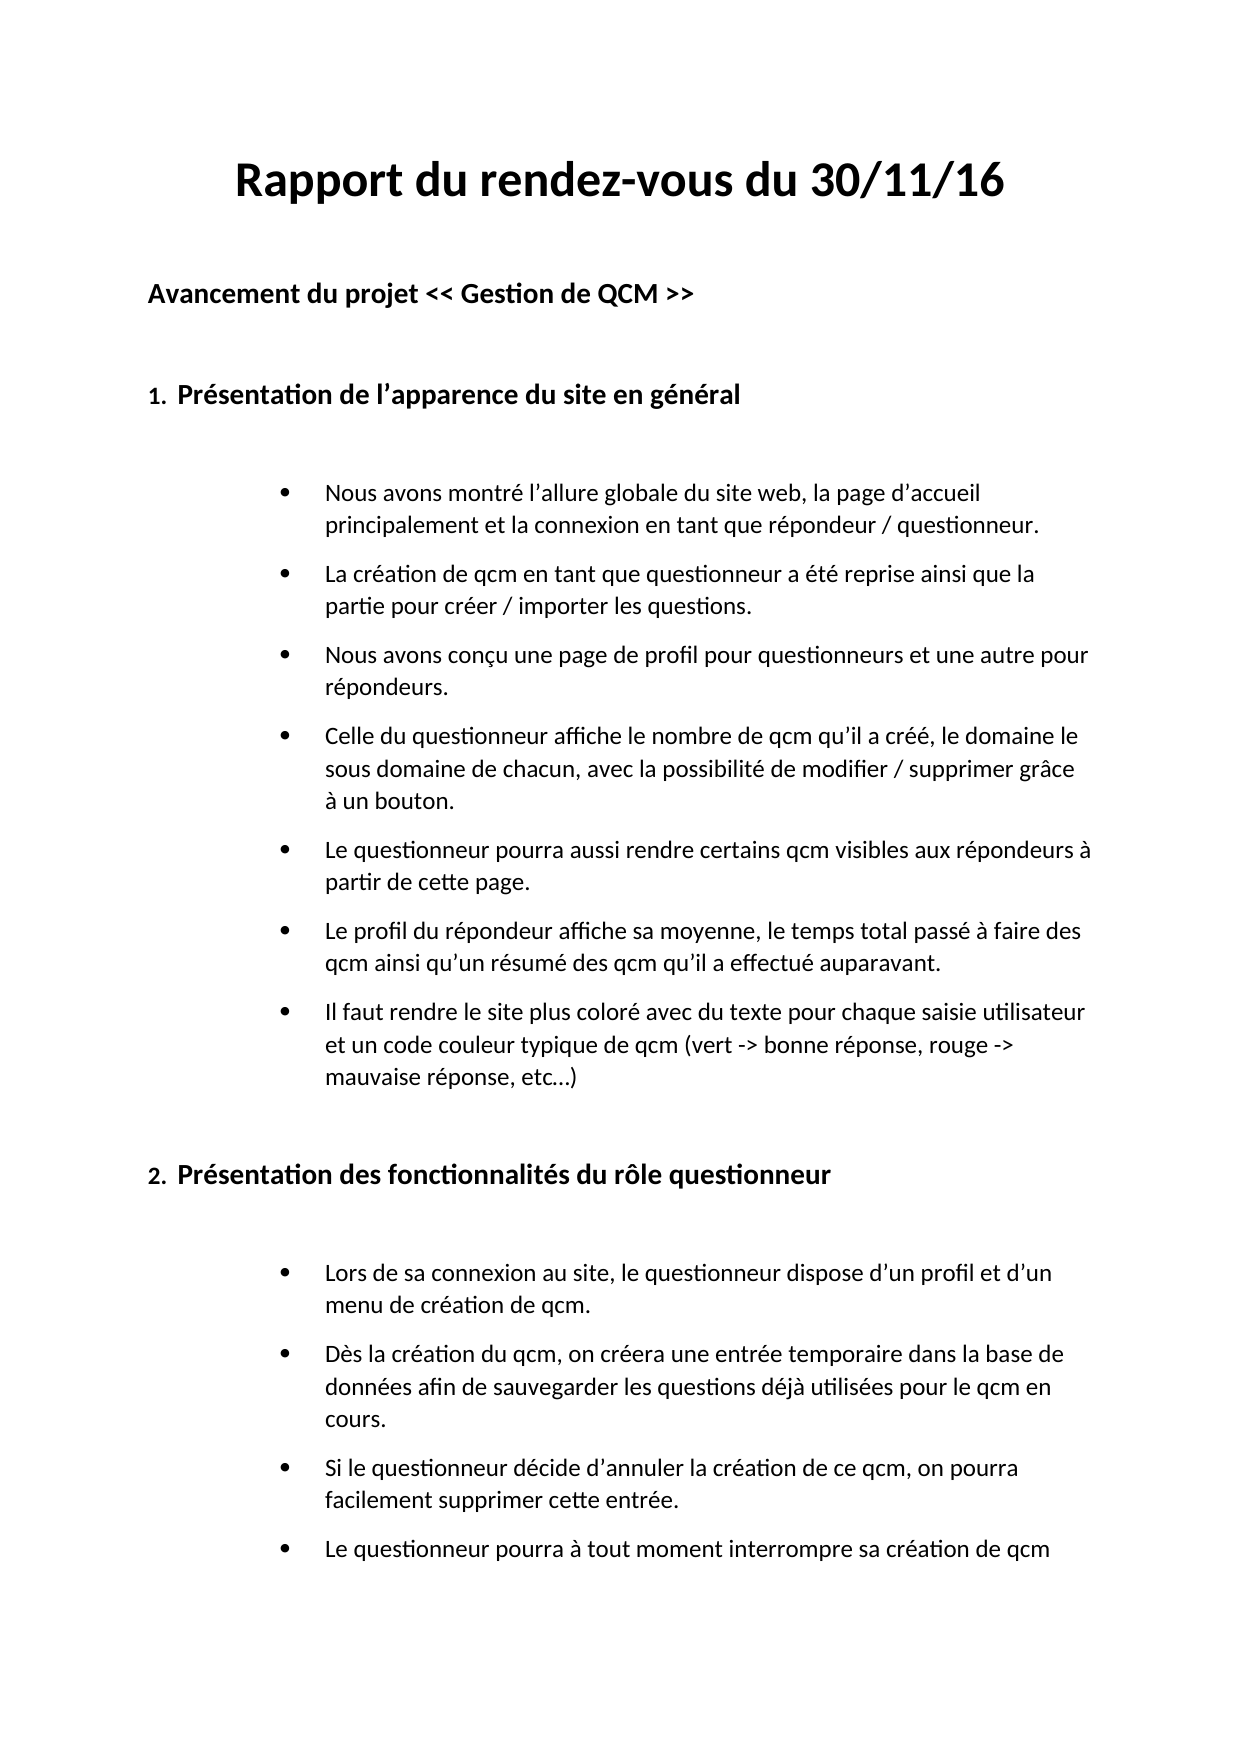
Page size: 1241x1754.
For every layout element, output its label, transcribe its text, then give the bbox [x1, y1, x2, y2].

list Le questionneur pourra aussi rendre certains qcm visibles aux répondeurs à partir de cette page. [281, 834, 1093, 897]
list Présentation de l’apparence du site en général [148, 376, 1093, 412]
list Présentation des fonctionnalités du rôle questionneur [148, 1156, 1093, 1192]
list Celle du questionneur affiche le nombre de qcm qu’il a créé, le domaine le sous domaine de chacun, avec la possibilité de modifier / supprimer grâce à un bouton. [281, 721, 1093, 816]
list La création de qcm en tant que questionneur a été reprise ainsi que la partie pour créer / importer les questions. [281, 558, 1093, 621]
list Nous avons montré l’allure globale du site web, la page d’accueil principalement et la connexion en tant que répondeur / questionneur. [281, 477, 1093, 539]
list Lors de sa connexion au site, le questionneur dispose d’un profil et d’un menu de création de qcm. [281, 1257, 1093, 1320]
list Si le questionneur décide d’annuler la création de ce qcm, on pourra facilement supprimer cette entrée. [281, 1452, 1093, 1515]
list Il faut rendre le site plus coloré avec du texte pour chaque saisie utilisateur et un code couleur typique de qcm (vert -> bonne réponse, rouge -> mauvaise réponse, etc…) [281, 997, 1093, 1092]
text Avancement du projet << Gestion de QCM >> [148, 275, 1093, 311]
list Nous avons conçu une page de profil pour questionneurs et une autre pour répondeurs. [281, 639, 1093, 702]
list Dès la création du qcm, on créera une entrée temporaire dans la base de données afin de sauvegarder les questions déjà utilisées pour le qcm en cours. [281, 1338, 1093, 1433]
list Le profil du répondeur affiche sa moyenne, le temps total passé à faire des qcm ainsi qu’un résumé des qcm qu’il a effectué auparavant. [281, 915, 1093, 978]
text Rapport du rendez-vous du 30/11/16 [148, 148, 1093, 209]
list Le questionneur pourra à tout moment interrompre sa création de qcm [281, 1533, 1093, 1564]
